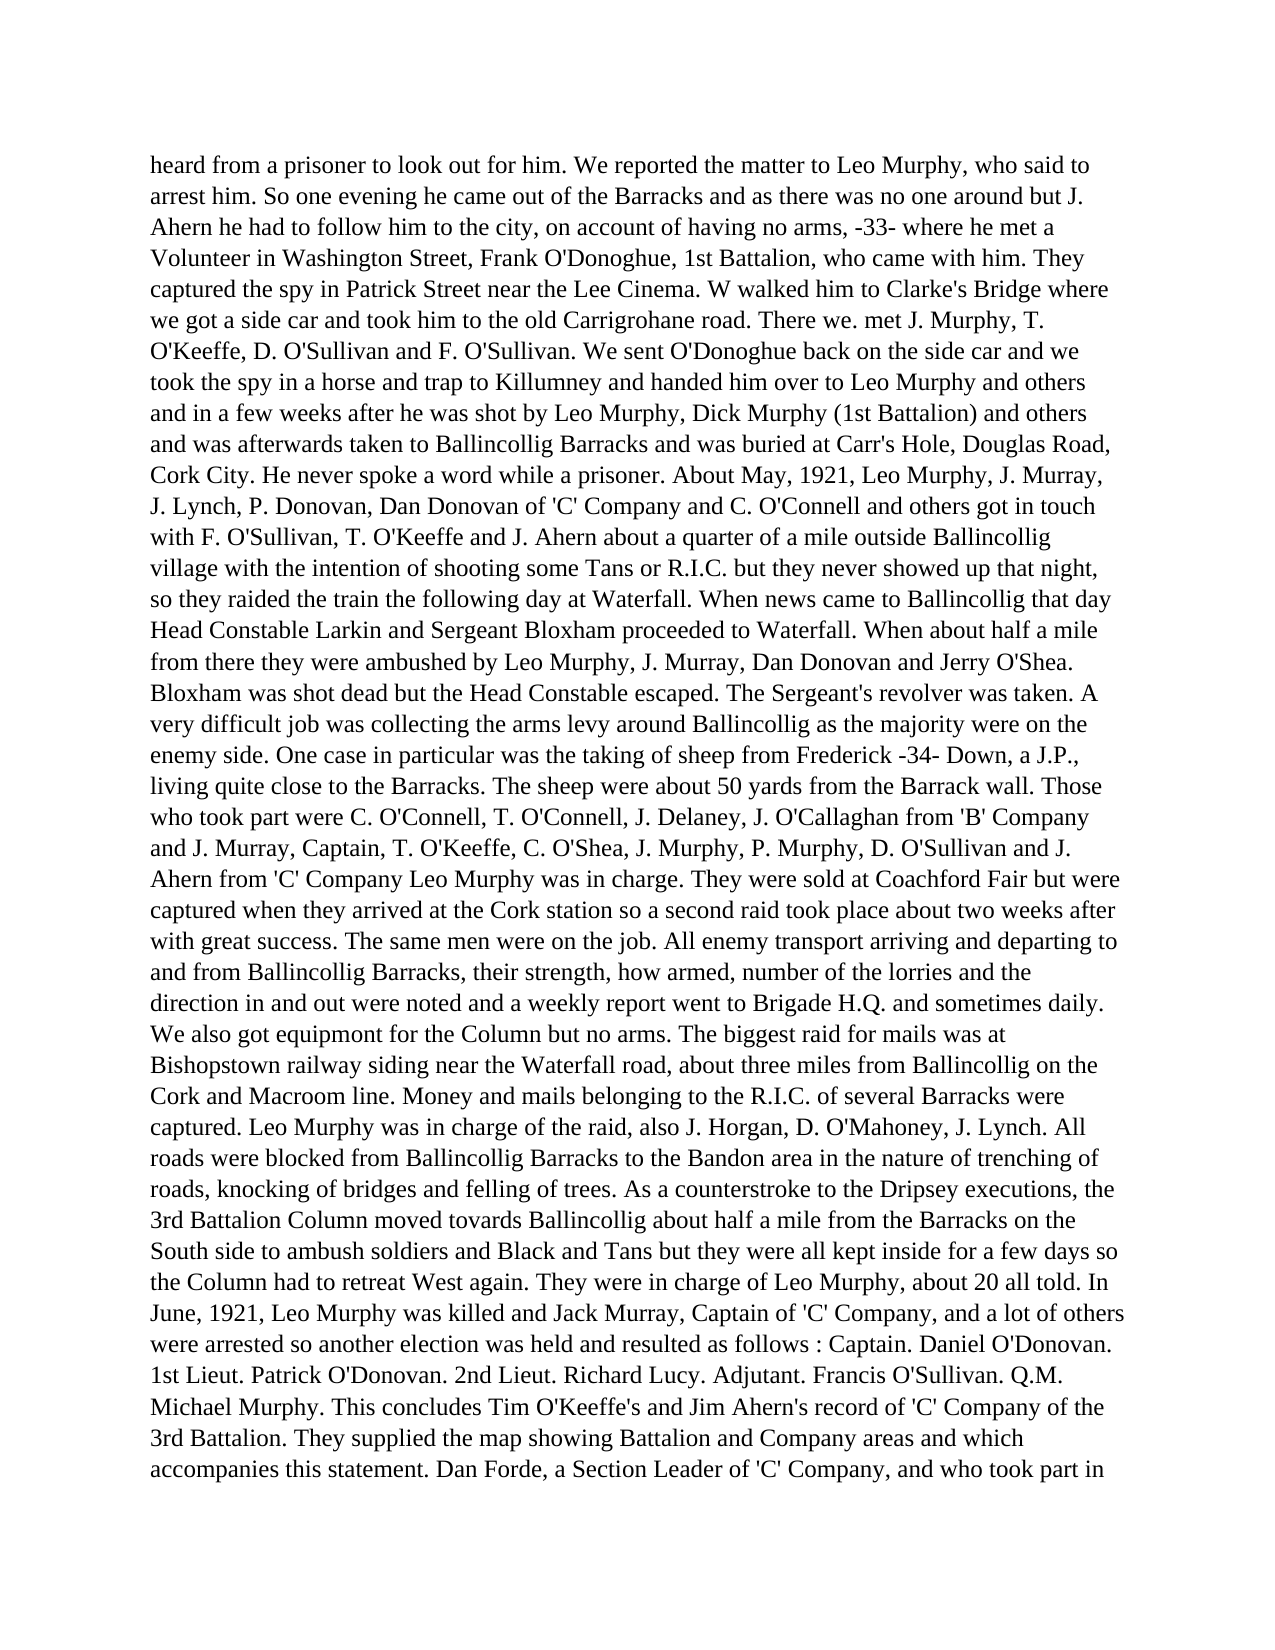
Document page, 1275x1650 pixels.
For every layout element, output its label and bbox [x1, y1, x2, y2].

text [150, 150, 1125, 1482]
